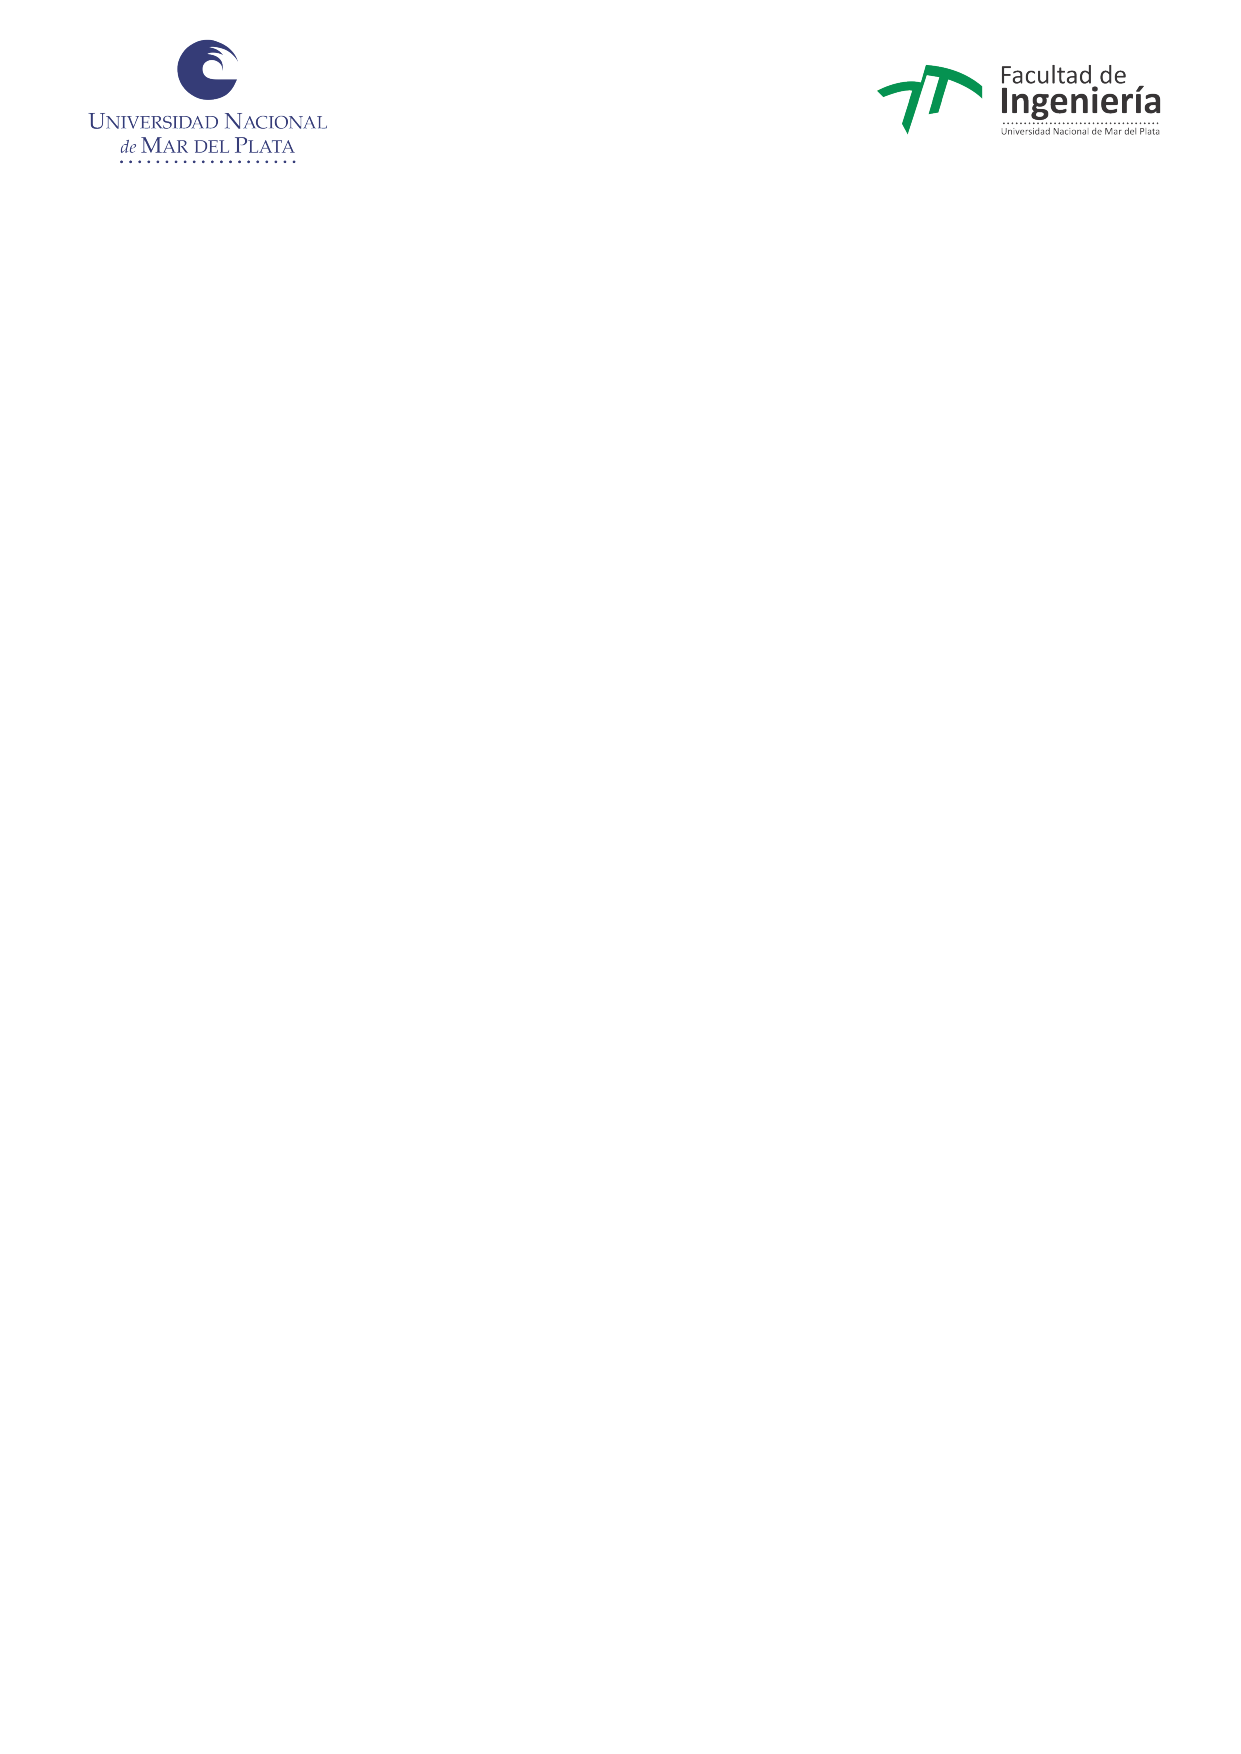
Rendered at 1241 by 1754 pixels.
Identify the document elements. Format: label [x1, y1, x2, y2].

picture [0, 0, 1241, 202]
